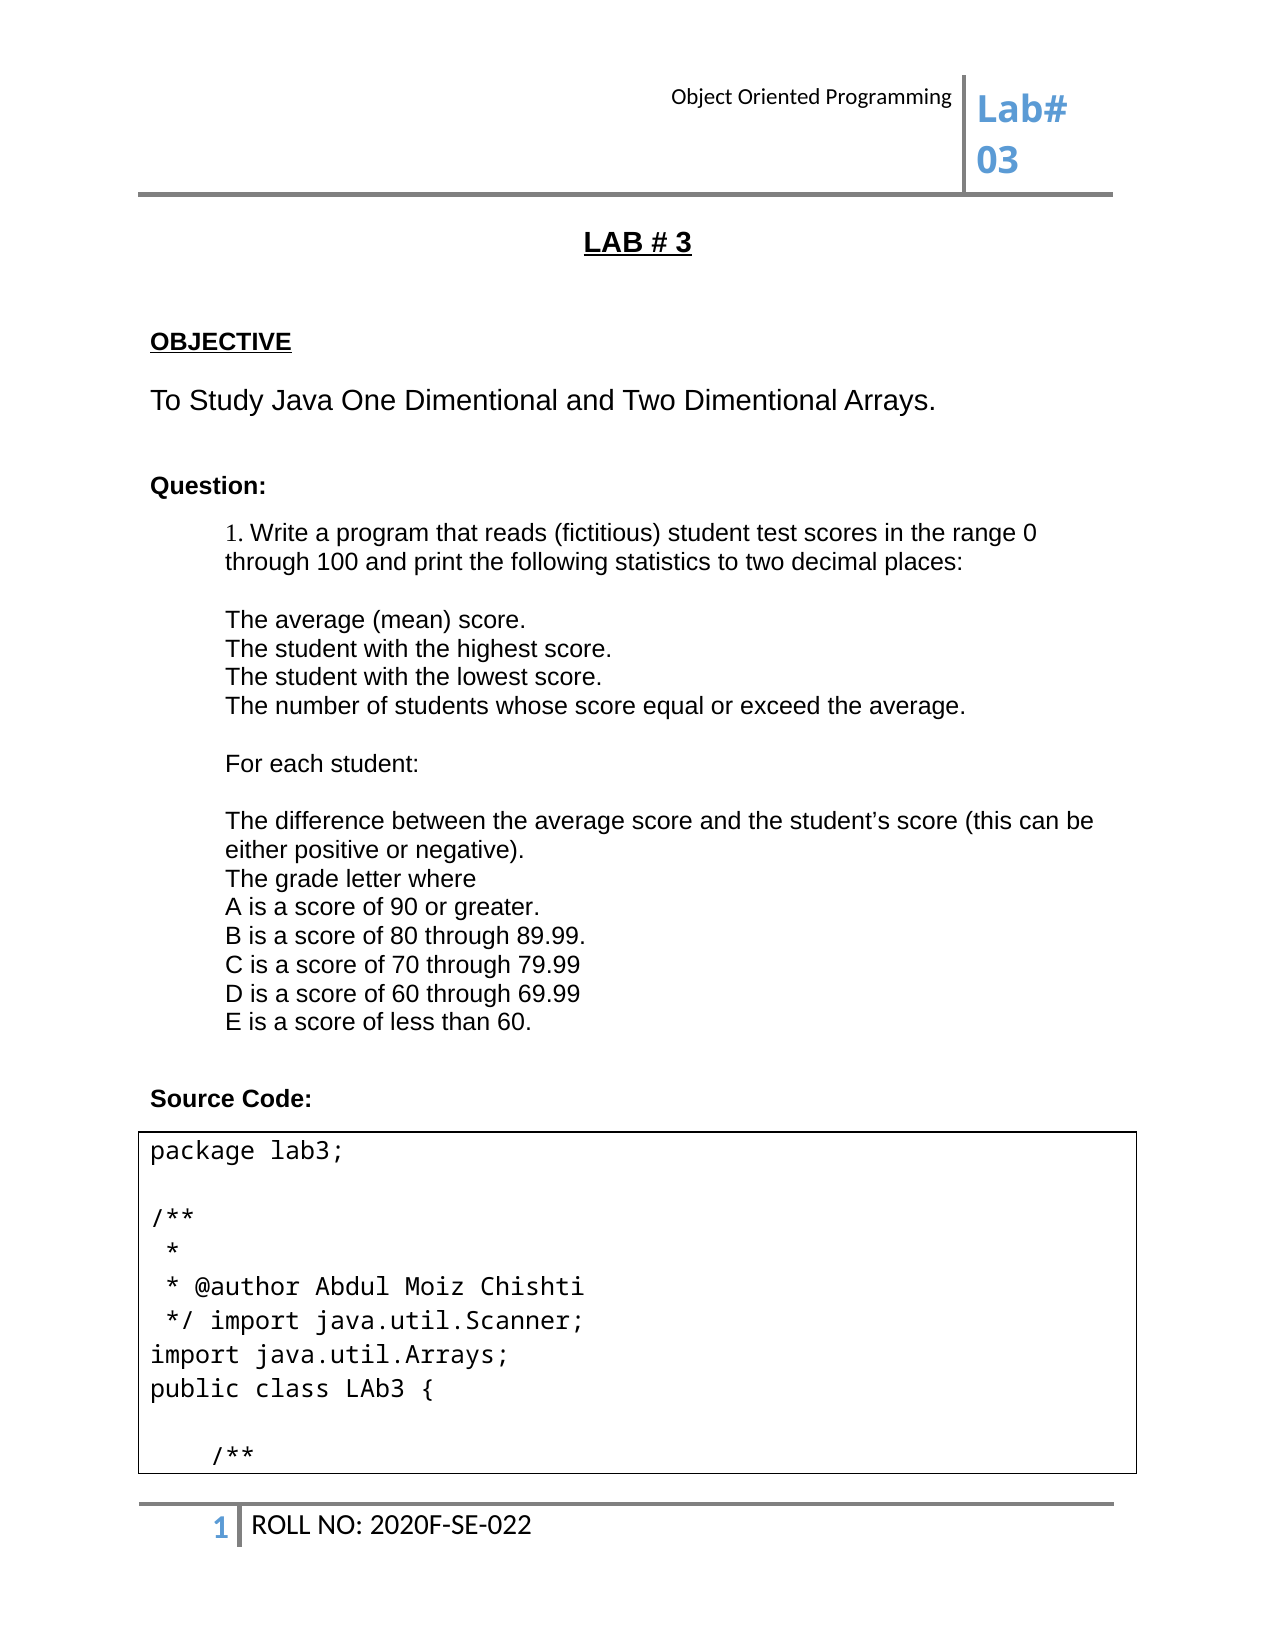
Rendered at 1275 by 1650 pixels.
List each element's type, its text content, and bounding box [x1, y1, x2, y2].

text 1. Write a program that reads (fictitious) student test scores in the range 0 through 100 and print the following statistics to two decimal places: The average (mean) score. The student with the highest score. The student with the lowest score. The number of students whose score equal or exceed the average. For each student: The difference between the average score and the student’s score (this can be either positive or negative). The grade letter where A is a score of 90 or greater. B is a score of 80 through 89.99. C is a score of 70 through 79.99 D is a score of 60 through 69.99 E is a score of less than 60. [225, 518, 1125, 1036]
text OBJECTIVE [150, 327, 1125, 356]
text Source Code: [150, 1084, 1125, 1112]
text Question: [150, 471, 1125, 499]
subtitle To Study Java One Dimentional and Two Dimentional Arrays. [150, 383, 1125, 417]
text LAB # 3 [150, 225, 1125, 258]
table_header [139, 1133, 1136, 1473]
